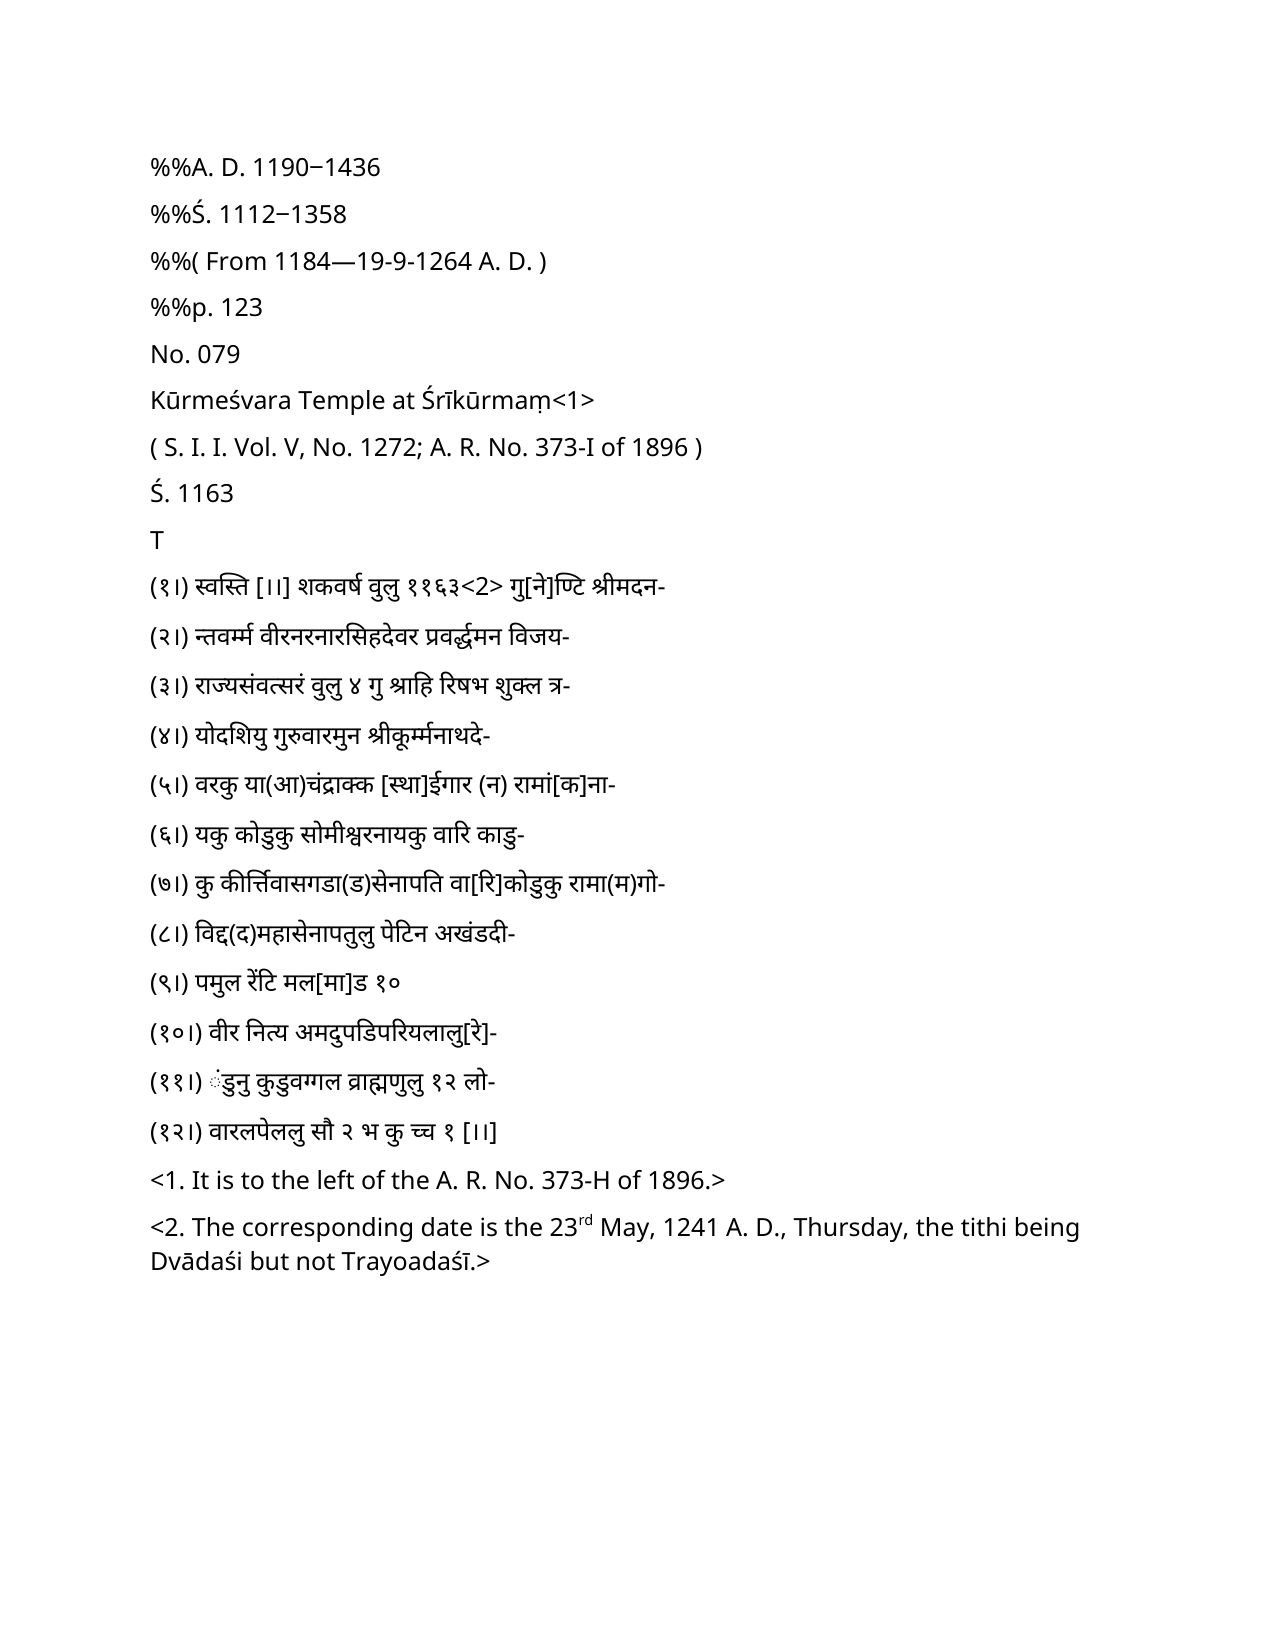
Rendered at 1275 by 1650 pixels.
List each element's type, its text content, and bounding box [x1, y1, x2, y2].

text %%( From 1184—19-9-1264 A. D. ) [150, 243, 1125, 277]
text (१०।) वीर नित्य अमदुपडिपरियलालु[रे]- [150, 1014, 1125, 1051]
text (११।) ंडुनु कुडुवग्गल व्राह्मणुलु १२ लो- [150, 1064, 1125, 1101]
text (७।) कु कीर्त्तिवासगडा(ड)सेनापति वा[रि]कोडुकु रामा(म)गो- [150, 866, 1125, 903]
text (९।) पमुल रेंटि मल[मा]ड १० [150, 965, 1125, 1002]
text <2. The corresponding date is the 23rd May, 1241 A. D., Thursday, the tithi being Dvādaśi but not Trayoadaśī.> [150, 1209, 1125, 1277]
text (१।) स्वस्ति [।।] शकवर्ष वुलु ११६३<2> गु[ने]ण्टि श्रीमदन- [150, 569, 1125, 606]
text Ś. 1163 [150, 476, 1125, 510]
text %%Ś. 1112‒1358 [150, 197, 1125, 231]
text (६।) यकु कोडुकु सोमीश्वरनायकु वारि काडु- [150, 816, 1125, 853]
text Kūrmeśvara Temple at Śrīkūrmaṃ<1> [150, 383, 1125, 417]
text (४।) योदशियु गुरुवारमुन श्रीकूर्म्मनाथदे- [150, 717, 1125, 754]
text (३।) राज्यसंवत्सरं वुलु ४ गु श्राहि रिषभ शुक्ल त्र- [150, 668, 1125, 705]
text No. 079 [150, 336, 1125, 370]
text %%A. D. 1190‒1436 [150, 150, 1125, 184]
text (५।) वरकु या(आ)चंद्राक्क [स्था]ईगार (न) रामां[क]ना- [150, 767, 1125, 804]
text T [150, 522, 1125, 557]
text (८।) विद्द(द)महासेनापतुलु पेटिन अखंडदी- [150, 915, 1125, 952]
text (२।) न्तवर्म्म वीरनरनारसिहदेवर प्रवर्द्धमन विजय- [150, 618, 1125, 656]
text (१२।) वारलपेललु सौ २ भ कु च्च १ [।।] [150, 1113, 1125, 1150]
text %%p. 123 [150, 290, 1125, 324]
text <1. It is to the left of the A. R. No. 373-H of 1896.> [150, 1163, 1125, 1197]
text ( S. I. I. Vol. V, No. 1272; A. R. No. 373-I of 1896 ) [150, 429, 1125, 463]
